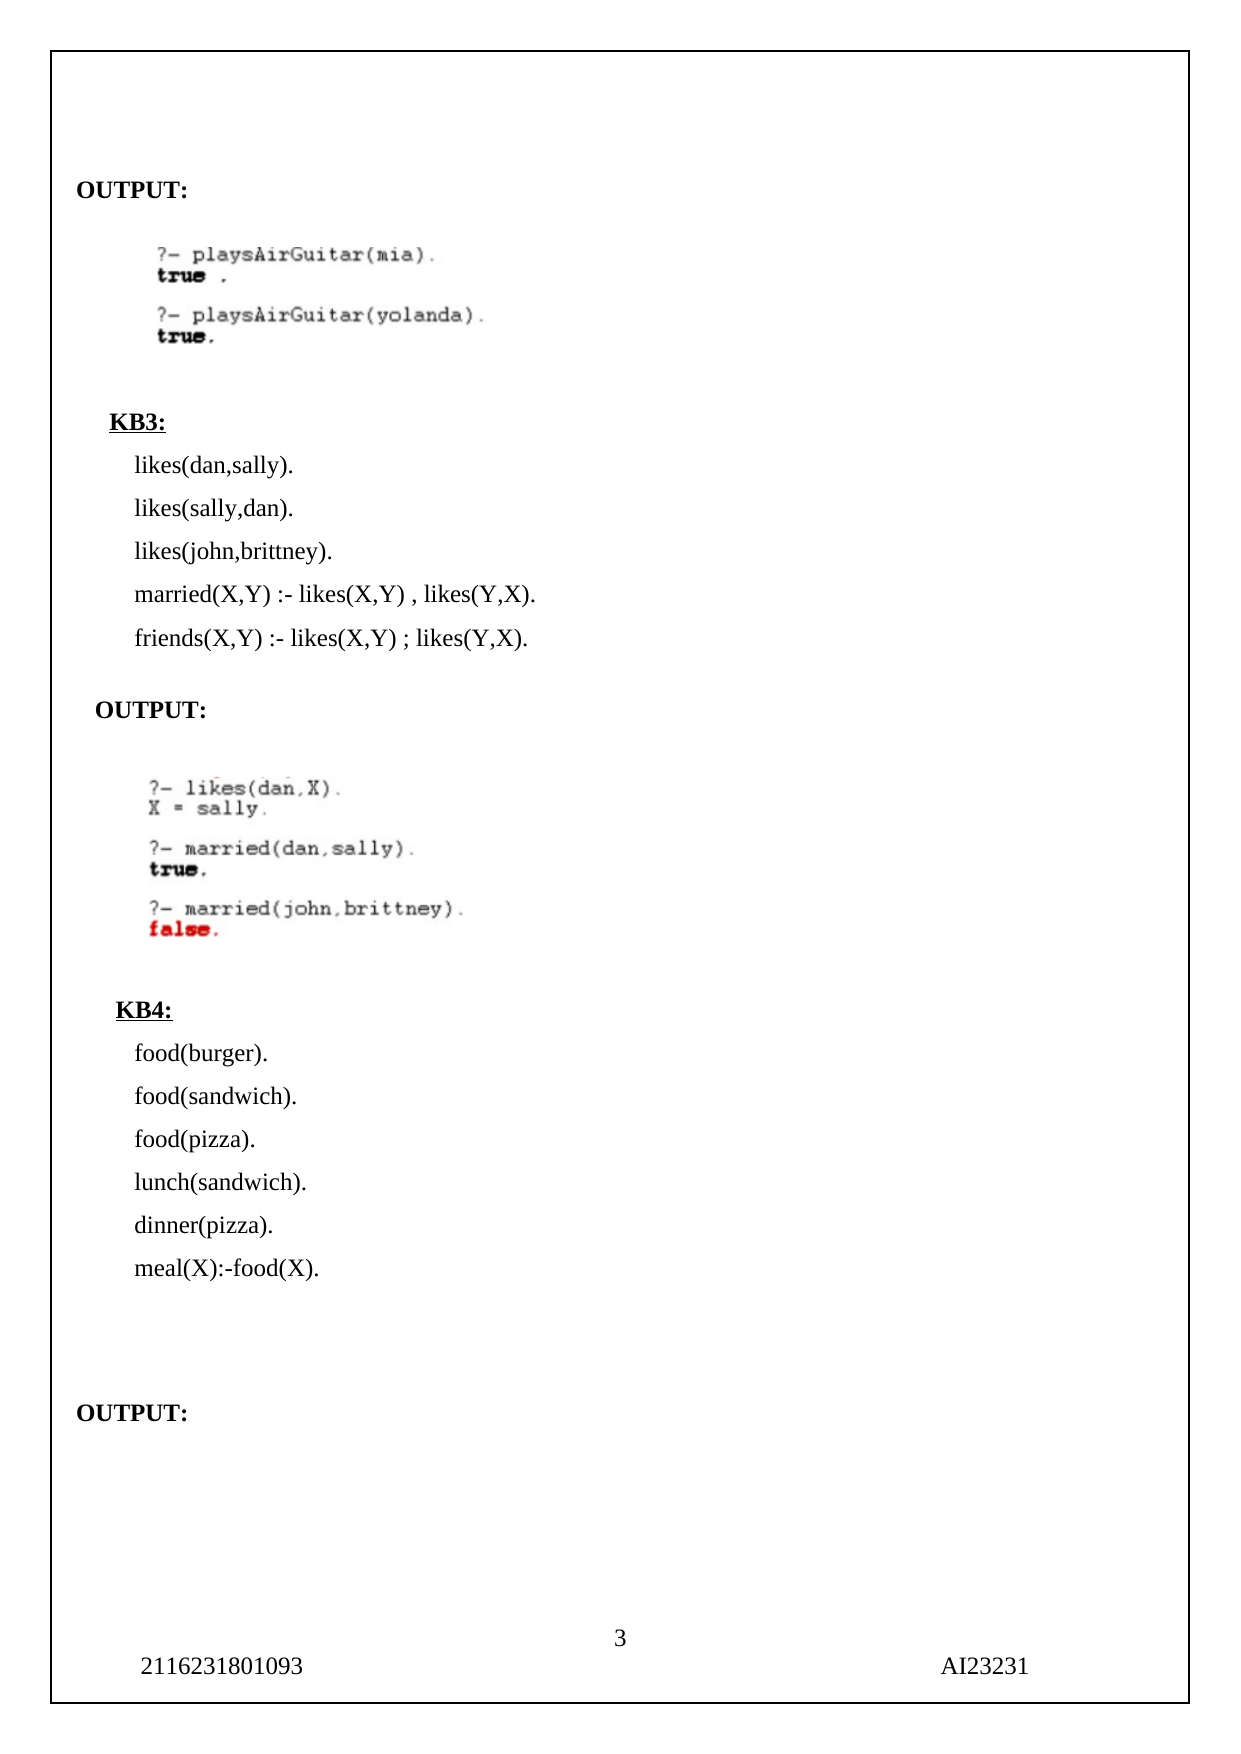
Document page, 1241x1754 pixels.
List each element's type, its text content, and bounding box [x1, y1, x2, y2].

text likes(john,brittney). [134, 536, 1181, 565]
text food(pizza). [134, 1124, 1181, 1153]
subtitle OUTPUT: [69, 695, 1181, 724]
text lunch(sandwich). [134, 1167, 1181, 1196]
text friends(X,Y) :- likes(X,Y) ; likes(Y,X). [134, 623, 1181, 651]
picture [134, 247, 486, 350]
text likes(dan,sally). [134, 450, 1181, 479]
text KB4: [59, 995, 1181, 1023]
text food(burger). [134, 1038, 1181, 1067]
text likes(sally,dan). [134, 493, 1181, 522]
subtitle OUTPUT: [69, 1398, 1181, 1427]
subtitle OUTPUT: [69, 175, 1181, 203]
text dinner(pizza). [134, 1210, 1181, 1239]
text meal(X):-food(X). [134, 1253, 1181, 1282]
text married(X,Y) :- likes(X,Y) , likes(Y,X). [134, 579, 1181, 608]
text food(sandwich). [134, 1081, 1181, 1110]
picture [134, 767, 498, 938]
text KB3: [59, 407, 1181, 436]
